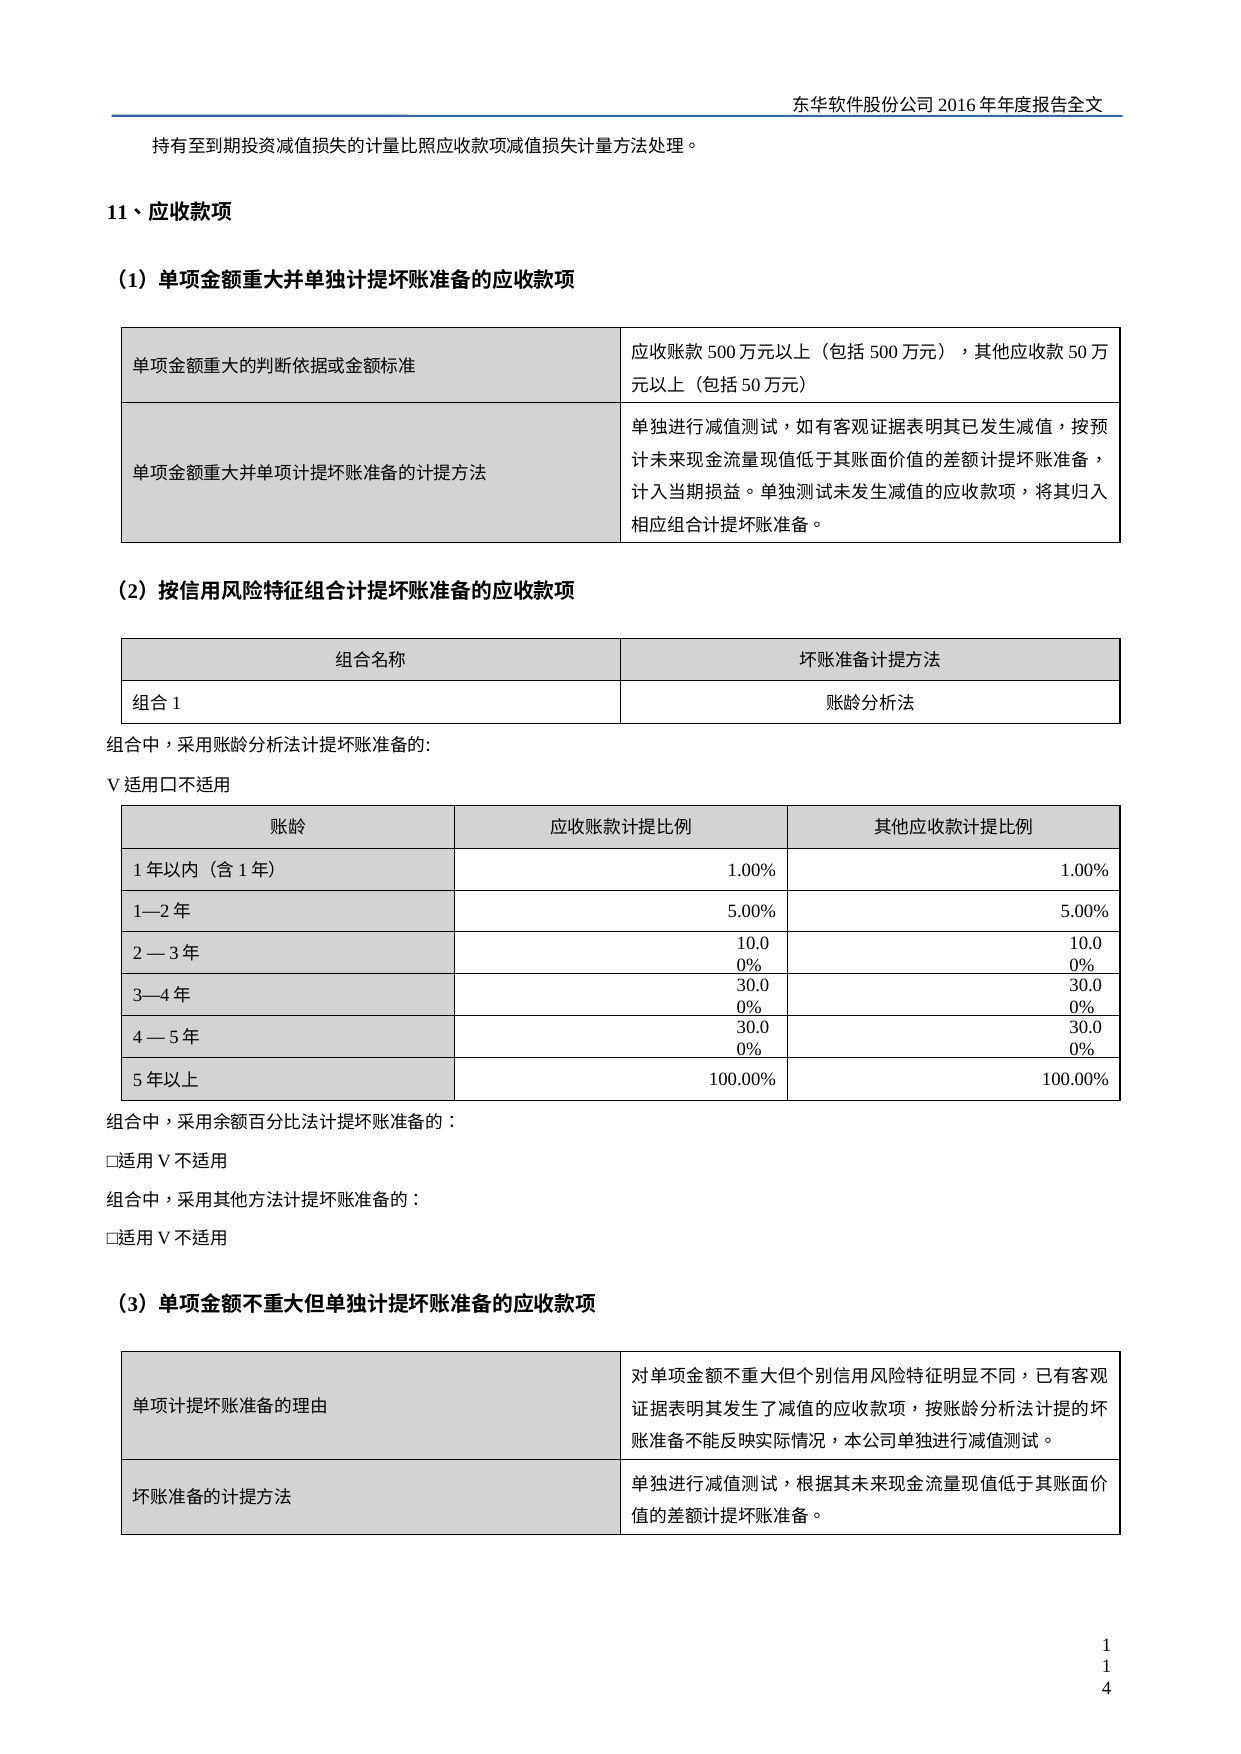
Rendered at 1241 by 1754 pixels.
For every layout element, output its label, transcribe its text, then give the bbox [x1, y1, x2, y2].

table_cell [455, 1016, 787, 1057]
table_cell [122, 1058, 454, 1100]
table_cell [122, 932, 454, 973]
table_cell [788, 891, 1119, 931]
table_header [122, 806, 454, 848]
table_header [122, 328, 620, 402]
text （2）按信用风险特征组合计提坏账准备的应收款项 [107, 576, 1135, 605]
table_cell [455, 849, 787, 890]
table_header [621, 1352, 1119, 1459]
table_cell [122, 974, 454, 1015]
text 组合中，采用账龄分析法计提坏账准备的: [107, 733, 1135, 757]
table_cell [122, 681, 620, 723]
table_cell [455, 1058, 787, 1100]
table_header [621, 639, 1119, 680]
text □适用V不适用 [107, 1148, 1135, 1172]
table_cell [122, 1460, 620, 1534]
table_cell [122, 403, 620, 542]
text 组合中，采用其他方法计提坏账准备的： [107, 1187, 1135, 1211]
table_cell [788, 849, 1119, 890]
text V适用口不适用 [107, 771, 1135, 797]
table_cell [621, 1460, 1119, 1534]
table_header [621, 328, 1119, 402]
text （3）单项金额不重大但单独计提坏账准备的应收款项 [107, 1289, 1135, 1318]
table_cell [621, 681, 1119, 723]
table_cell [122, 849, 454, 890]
text □适用V不适用 [107, 1226, 1135, 1250]
text 组合中，采用余额百分比法计提坏账准备的： [107, 1109, 1135, 1134]
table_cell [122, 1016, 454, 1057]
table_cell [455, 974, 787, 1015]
text 持有至到期投资减值损失的计量比照应收款项减值损失计量方法处理。 [107, 133, 1135, 158]
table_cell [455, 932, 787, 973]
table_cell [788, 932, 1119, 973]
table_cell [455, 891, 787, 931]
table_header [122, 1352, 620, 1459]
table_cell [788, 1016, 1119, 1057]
text 11、应收款项 [107, 197, 1135, 226]
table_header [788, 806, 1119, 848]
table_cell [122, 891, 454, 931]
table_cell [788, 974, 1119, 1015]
text （1）单项金额重大并单独计提坏账准备的应收款项 [107, 265, 1135, 294]
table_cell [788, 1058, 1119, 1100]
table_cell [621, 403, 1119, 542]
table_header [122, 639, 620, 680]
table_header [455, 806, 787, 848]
